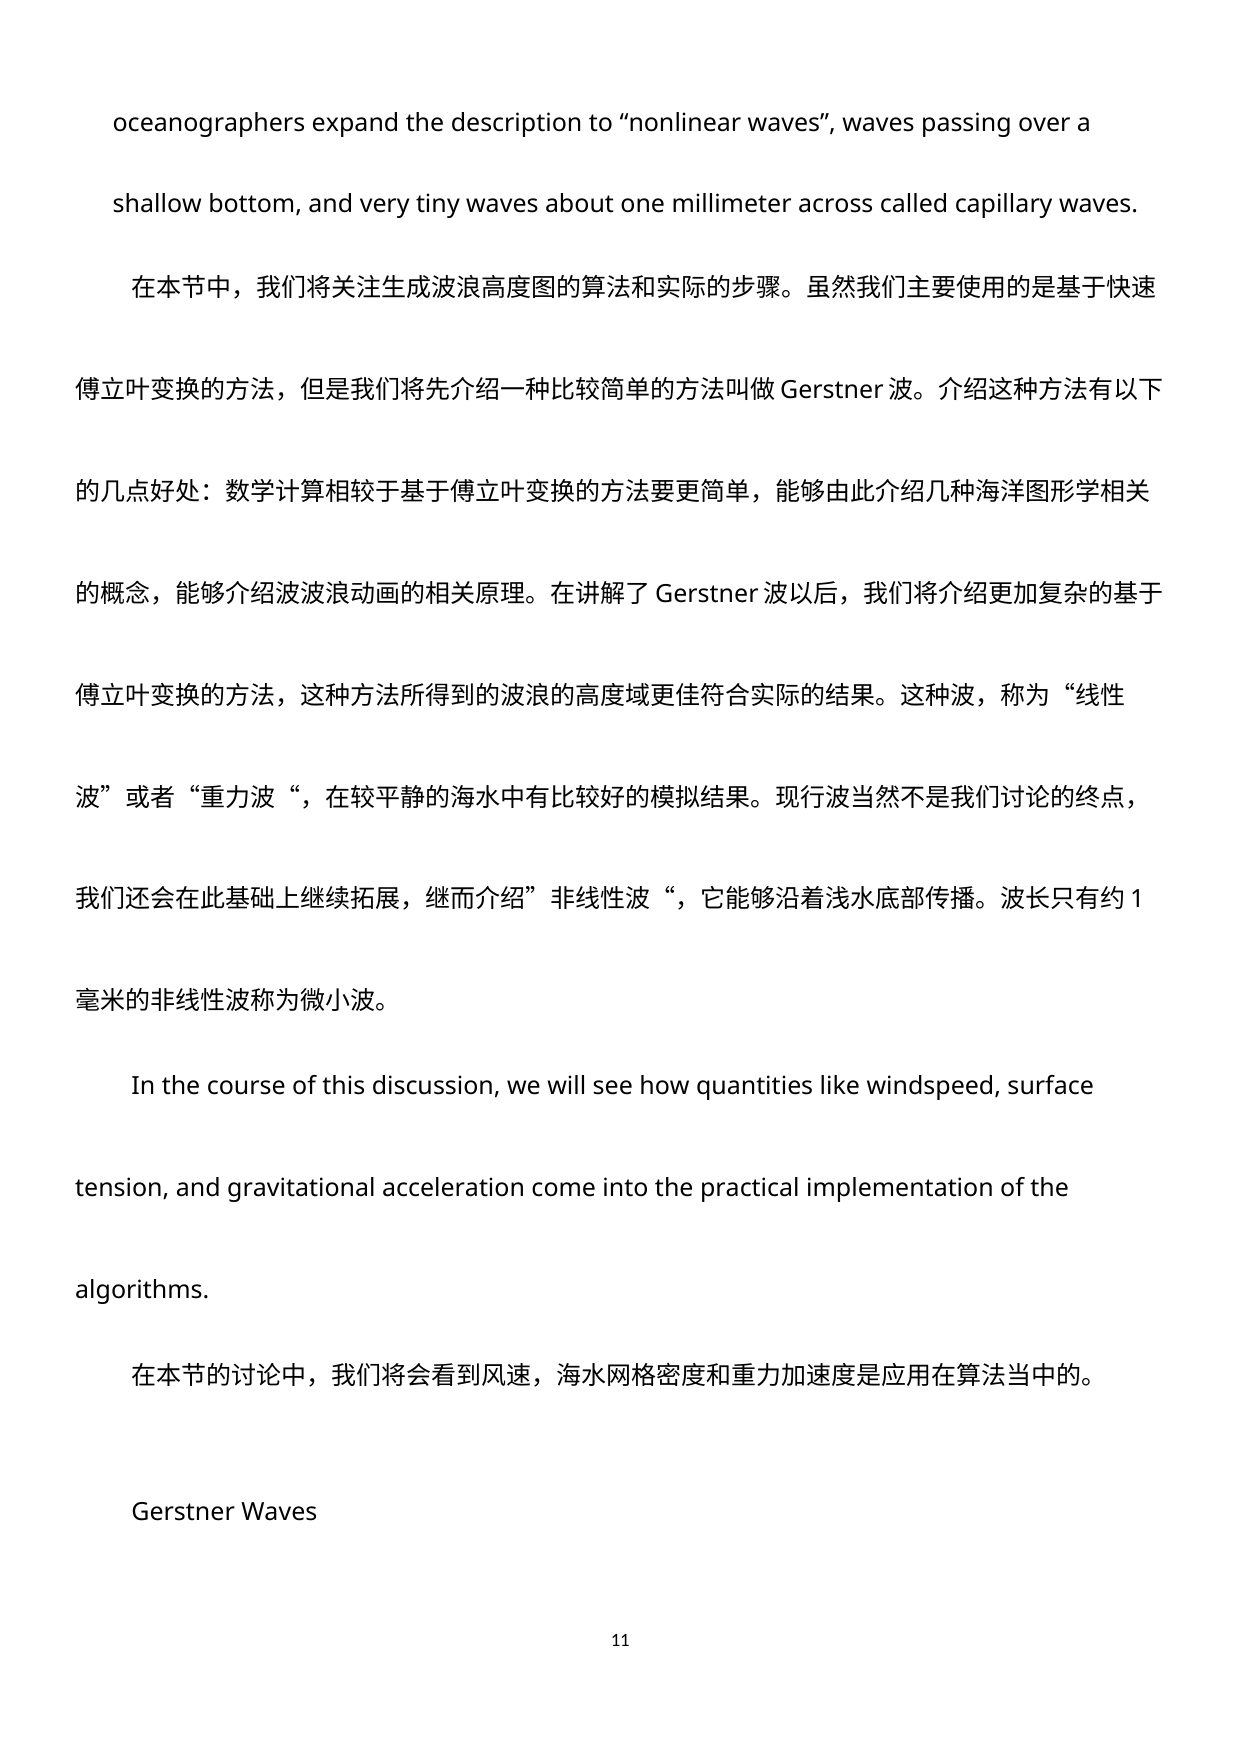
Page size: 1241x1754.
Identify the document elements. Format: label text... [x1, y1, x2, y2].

text In the course of this discussion, we will see how quantities like windspeed, surface tension, and gravitational acceleration come into the practical implementation of the algorithms. [75, 1051, 1165, 1323]
text 在本节的讨论中，我们将会看到风速，海水网格密度和重力加速度是应用在算法当中的。 [75, 1339, 1165, 1407]
text Gerstner Waves [75, 1477, 1165, 1544]
